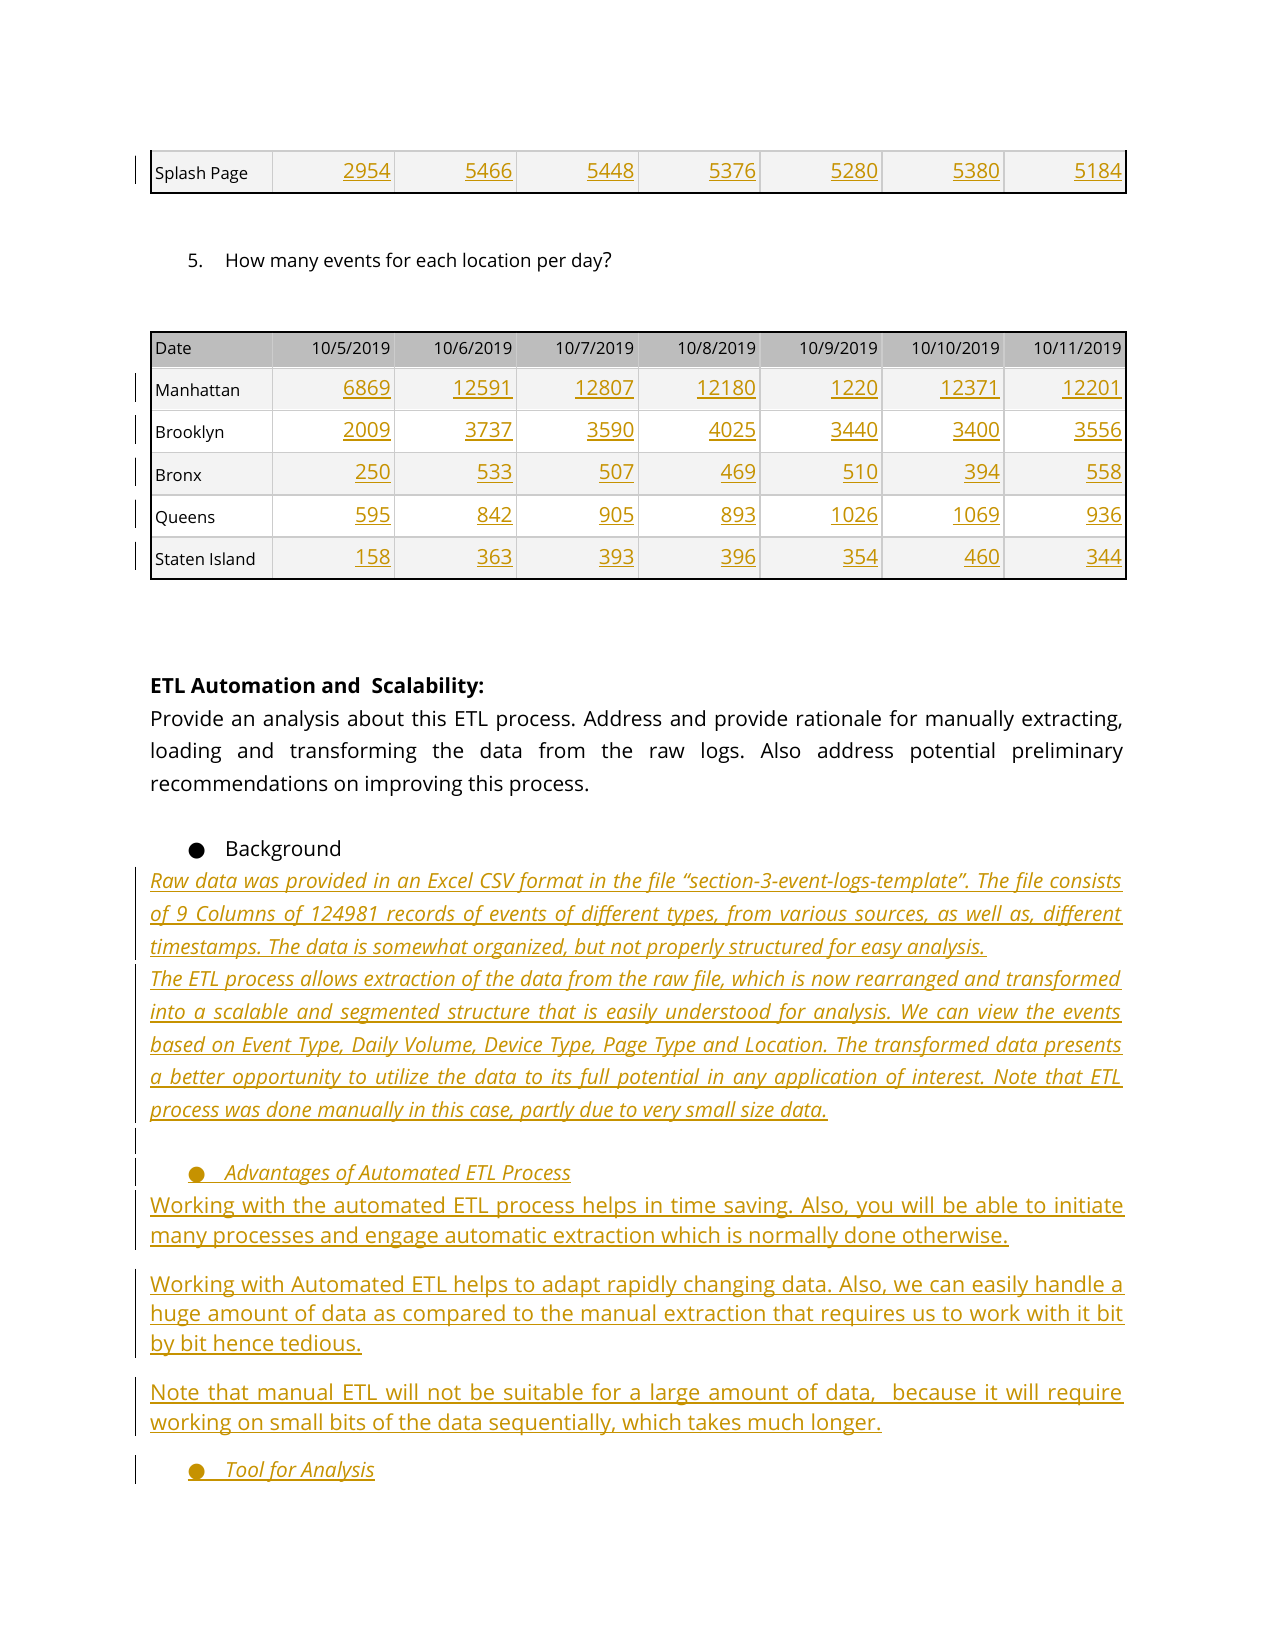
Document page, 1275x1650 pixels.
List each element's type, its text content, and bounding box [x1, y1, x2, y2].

table_cell [639, 369, 759, 409]
text ETL Automation and Scalability: [150, 671, 1125, 699]
table_cell [395, 152, 516, 192]
table_cell [1005, 496, 1125, 536]
table_cell [883, 369, 1003, 409]
table_cell [883, 538, 1003, 578]
table_header 10/7/2019 [517, 333, 638, 367]
table_cell [395, 453, 516, 494]
table_header 10/11/2019 [1005, 333, 1125, 367]
table_cell [517, 496, 638, 536]
table_cell [639, 411, 759, 452]
table_cell [883, 411, 1003, 452]
table_cell [761, 538, 881, 578]
table_cell [517, 152, 638, 192]
table_header 10/6/2019 [395, 333, 516, 367]
table_cell [1005, 152, 1125, 192]
table_header 10/10/2019 [883, 333, 1003, 367]
table_cell [395, 496, 516, 536]
table_cell [639, 152, 759, 192]
table_cell [883, 152, 1003, 192]
table_cell [761, 369, 881, 409]
table_cell [395, 369, 516, 409]
table_cell [273, 453, 394, 494]
table_cell [273, 369, 394, 409]
table_cell [1005, 453, 1125, 494]
table_header Date [152, 333, 272, 367]
table_cell Manhattan [152, 369, 272, 409]
table_cell [761, 453, 881, 494]
table_cell [1005, 411, 1125, 452]
table_cell [1005, 369, 1125, 409]
table_cell [273, 411, 394, 452]
table_cell Bronx [152, 453, 272, 494]
table_cell Staten Island [152, 538, 272, 578]
table_cell [883, 453, 1003, 494]
table_cell [639, 538, 759, 578]
text Provide an analysis about this ETL process. Address and provide rationale for manually extracting, loading and transforming the data from the raw logs. Also address potential preliminary recommendations on improving this process. [150, 704, 1125, 797]
table_cell Brooklyn [152, 411, 272, 452]
list How many events for each location per day? [187, 245, 1125, 273]
table_cell [273, 538, 394, 578]
table_cell [517, 453, 638, 494]
table_cell [883, 496, 1003, 536]
table_cell [639, 496, 759, 536]
table_cell [273, 152, 394, 192]
table_cell Splash Page [152, 152, 272, 192]
table_header 10/9/2019 [761, 333, 881, 367]
table_cell [517, 369, 638, 409]
table_header 10/8/2019 [639, 333, 759, 367]
table_cell [395, 538, 516, 578]
table_cell [517, 411, 638, 452]
table_cell [273, 496, 394, 536]
list Background [187, 834, 1125, 862]
table_cell [761, 496, 881, 536]
table_cell [1005, 538, 1125, 578]
table_cell [517, 538, 638, 578]
table_cell Queens [152, 496, 272, 536]
table_cell [639, 453, 759, 494]
table_cell [395, 411, 516, 452]
table_header 10/5/2019 [273, 333, 394, 367]
table_cell [761, 411, 881, 452]
table_cell [761, 152, 881, 192]
